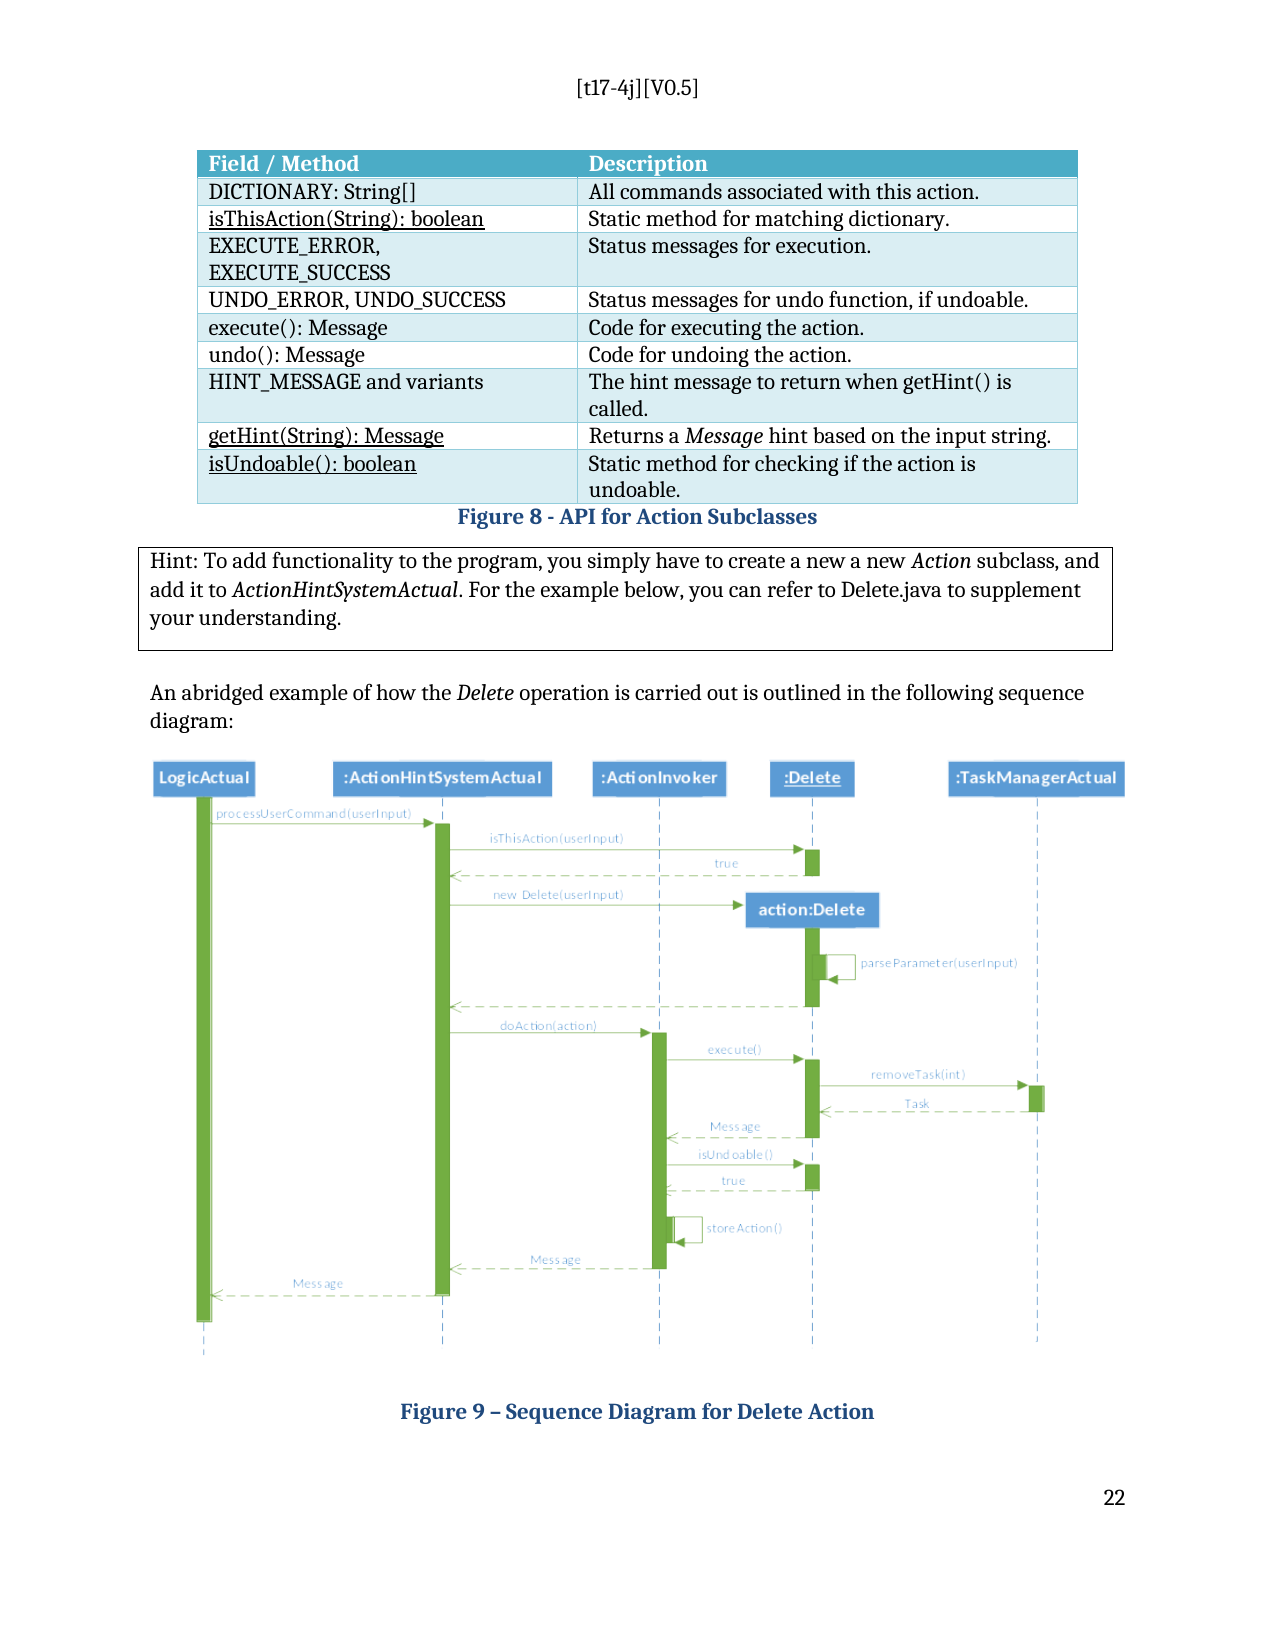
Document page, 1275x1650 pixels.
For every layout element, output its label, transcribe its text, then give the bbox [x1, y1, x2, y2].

table_cell getHint(String): Message [198, 423, 577, 449]
table_cell The hint message to return when getHint() is called. [578, 369, 1077, 422]
table_cell isThisAction(String): boolean [198, 206, 577, 232]
table_cell DICTIONARY: String[] [198, 179, 577, 205]
table_cell Static method for checking if the action is undoable. [578, 450, 1077, 503]
table_cell Static method for matching dictionary. [578, 206, 1077, 232]
text Figure 8 - API for Action Subclasses [150, 504, 1125, 530]
table_cell Status messages for undo function, if undoable. [578, 287, 1077, 313]
table_cell Status messages for execution. [578, 233, 1077, 286]
table_cell isUndoable(): boolean [198, 450, 577, 503]
table_cell Code for undoing the action. [578, 342, 1077, 368]
table_header Field / Method [198, 151, 577, 177]
table_cell All commands associated with this action. [578, 179, 1077, 205]
text An abridged example of how the Delete operation is carried out is outlined in the following sequence diagram: [150, 651, 1125, 734]
table_cell execute(): Message [198, 314, 577, 341]
table_cell Code for executing the action. [578, 314, 1077, 341]
table_cell UNDO_ERROR, UNDO_SUCCESS [198, 287, 577, 313]
table_cell HINT_MESSAGE and variants [198, 369, 577, 422]
table_cell undo(): Message [198, 342, 577, 368]
text Figure 9 – Sequence Diagram for Delete Action [150, 1399, 1125, 1425]
table_header Description [578, 151, 1077, 177]
table_cell Returns a Message hint based on the input string. [578, 423, 1077, 449]
table_header Hint: To add functionality to the program, you simply have to create a new a new Action subclass, and add it to ActionHintSystemActual. For the example below, you can refer to Delete.java to supplement your understanding. [139, 548, 1112, 650]
table_cell EXECUTE_ERROR, EXECUTE_SUCCESS [198, 233, 577, 286]
